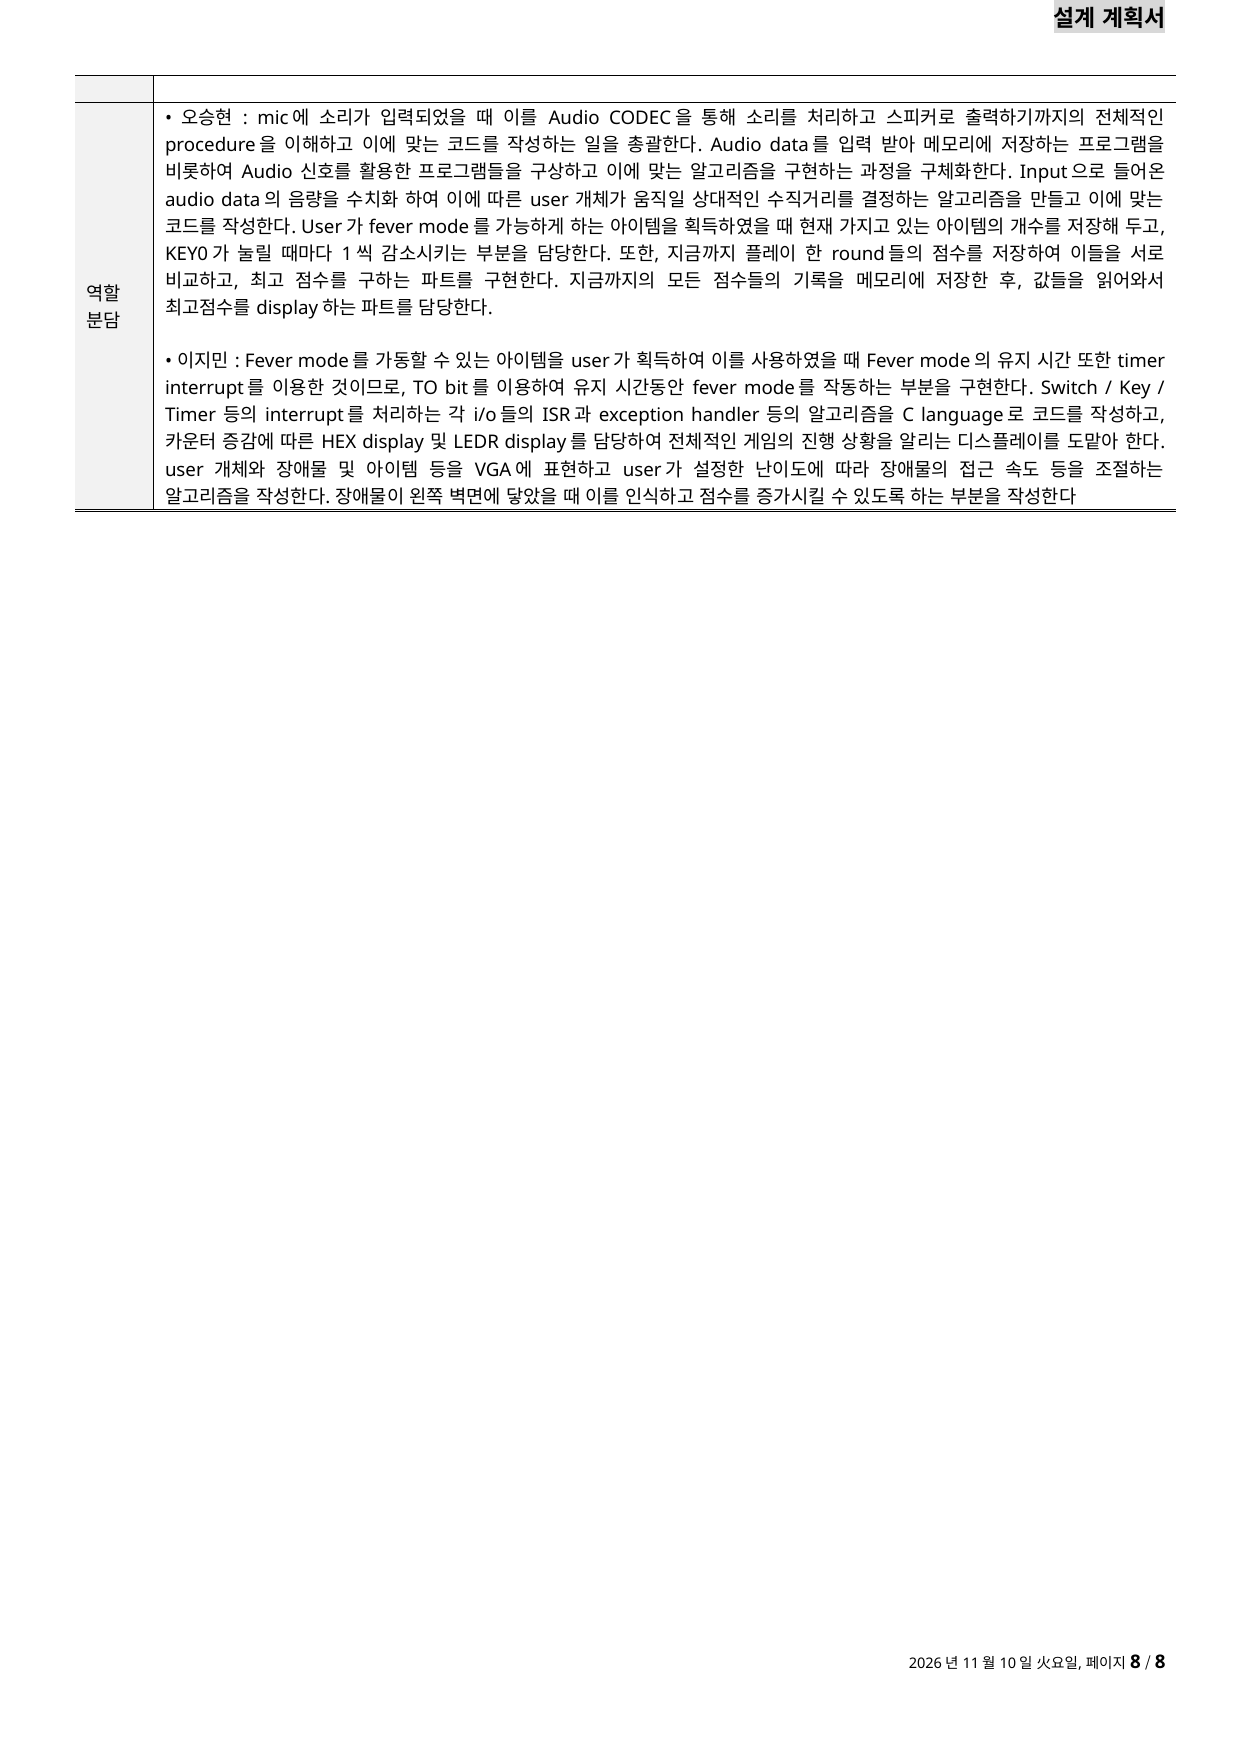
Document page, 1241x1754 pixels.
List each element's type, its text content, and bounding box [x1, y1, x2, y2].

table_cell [154, 76, 1176, 102]
table_cell 일정 [75, 76, 153, 102]
table_cell 역할 분담 [75, 103, 153, 509]
table_cell • 오승현 : mic에 소리가 입력되었을 때 이를 Audio CODEC을 통해 소리를 처리하고 스피커로 출력하기까지의 전체적인 procedure을 이해하고 이에 맞는 코드를 작성하는 일을 총괄한다. Audio data를 입력 받아 메모리에 저장하는 프로그램을 비롯하여 Audio 신호를 활용한 프로그램들을 구상하고 이에 맞는 알고리즘을 구현하는 과정을 구체화한다. Input으로 들어온 audio data의 음량을 수치화 하여 이에 따른 user 개체가 움직일 상대적인 수직거리를 결정하는 알고리즘을 만들고 이에 맞는 코드를 작성한다. User가 fever mode를 가능하게 하는 아이템을 획득하였을 때 현재 가지고 있는 아이템의 개수를 저장해 두고, KEY0가 눌릴 때마다 1씩 감소시키는 부분을 담당한다. 또한, 지금까지 플레이 한 round들의 점수를 저장하여 이들을 서로 비교하고, 최고 점수를 구하는 파트를 구현한다. 지금까지의 모든 점수들의 기록을 메모리에 저장한 후, 값들을 읽어와서 최고점수를 display하는 파트를 담당한다. • 이지민 : Fever mode를 가동할 수 있는 아이템을 user가 획득하여 이를 사용하였을 때 Fever mode의 유지 시간 또한 timer interrupt를 이용한 것이므로, TO bit를 이용하여 유지 시간동안 fever mode를 작동하는 부분을 구현한다. Switch / Key / Timer 등의 interrupt를 처리하는 각 i/o들의 ISR과 exception handler 등의 알고리즘을 C language로 코드를 작성하고, 카운터 증감에 따른 HEX display 및 LEDR display를 담당하여 전체적인 게임의 진행 상황을 알리는 디스플레이를 도맡아 한다. user 개체와 장애물 및 아이템 등을 VGA에 표현하고 user가 설정한 난이도에 따라 장애물의 접근 속도 등을 조절하는 알고리즘을 작성한다. 장애물이 왼쪽 벽면에 닿았을 때 이를 인식하고 점수를 증가시킬 수 있도록 하는 부분을 작성한다 [154, 103, 1176, 509]
